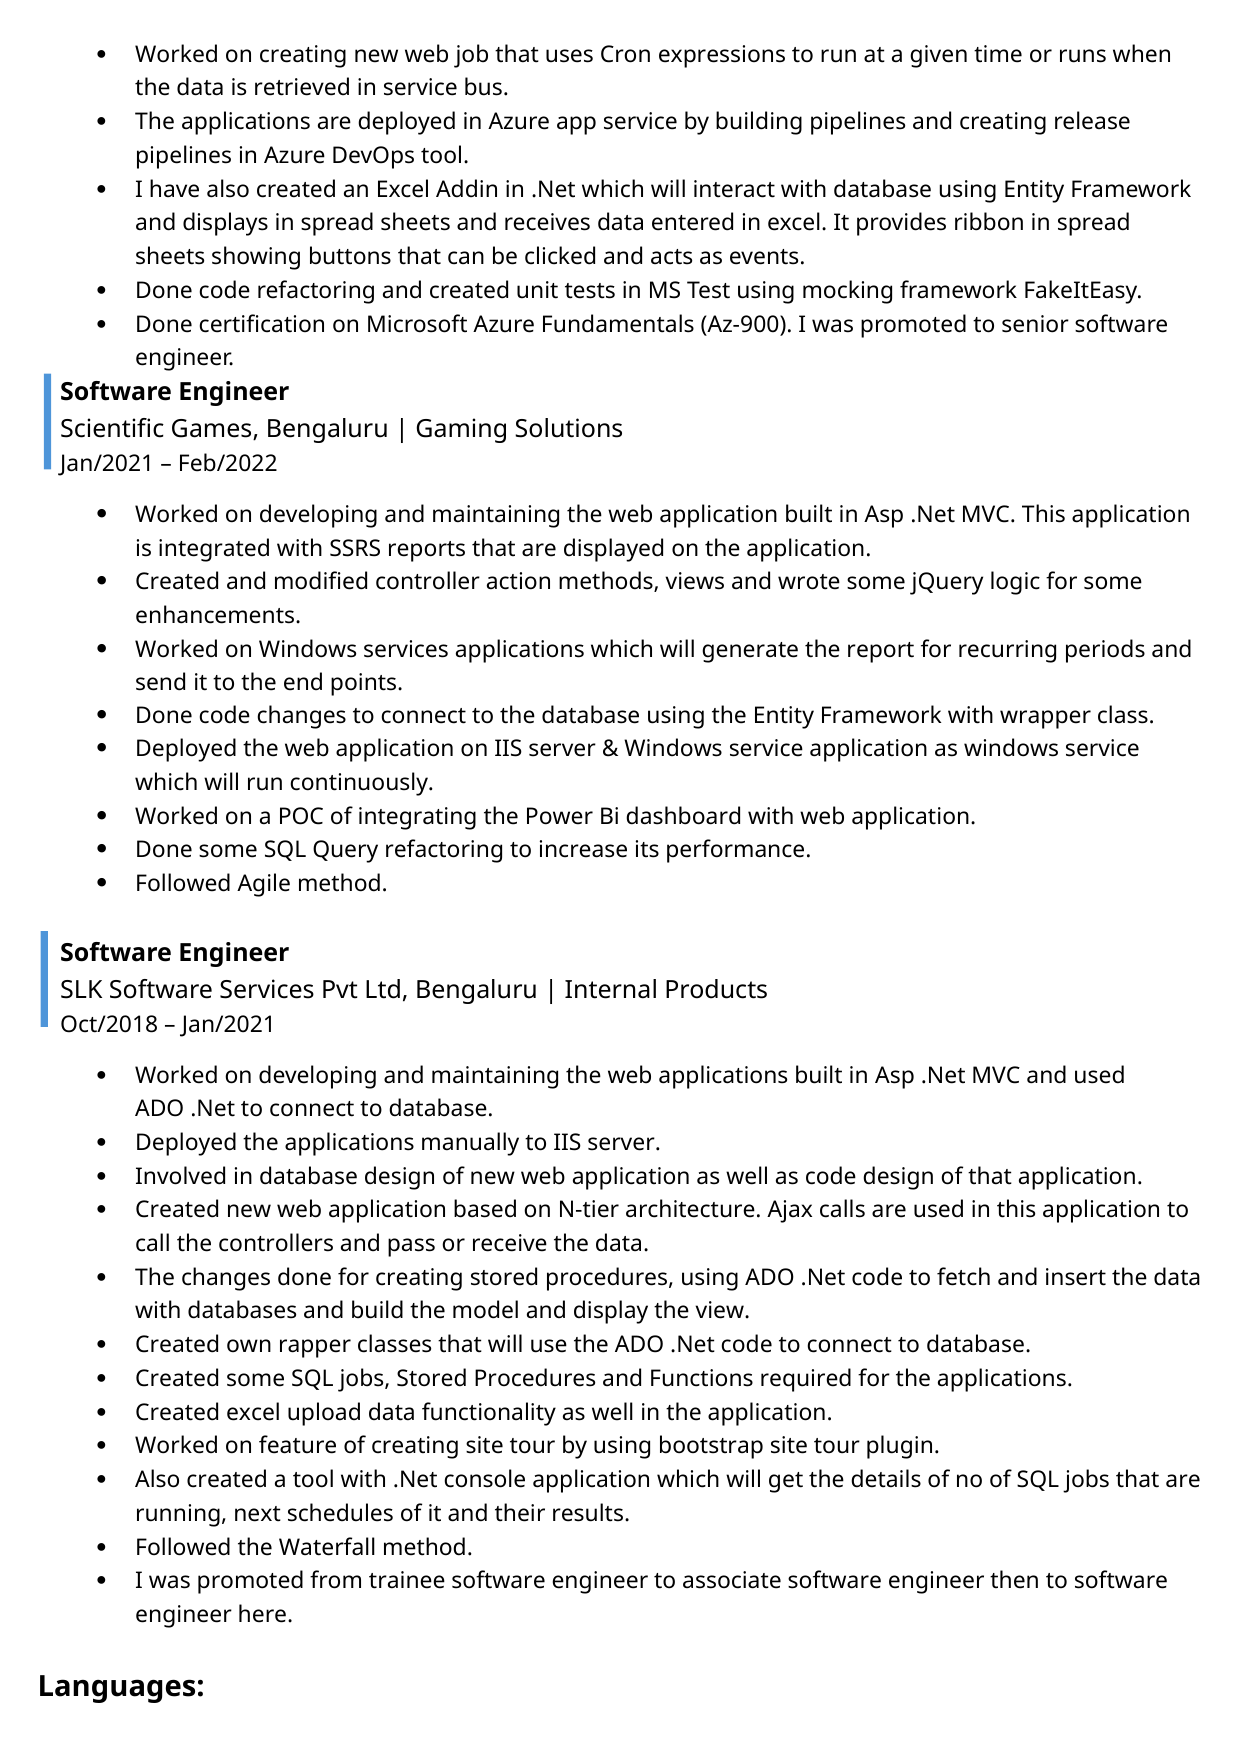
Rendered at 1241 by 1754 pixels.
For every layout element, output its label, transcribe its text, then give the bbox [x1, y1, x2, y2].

list Deployed the applications manually to IIS server. [97, 1126, 1203, 1157]
list Followed Agile method. [97, 867, 1203, 898]
list Created own rapper classes that will use the ADO .Net code to connect to database. [97, 1328, 1203, 1359]
list Deployed the web application on IIS server & Windows service application as windows service which will run continuously. [97, 732, 1203, 797]
list Created and modified controller action methods, views and wrote some jQuery logic for some enhancements. [97, 565, 1203, 630]
list I have also created an Excel Addin in .Net which will interact with database using Entity Framework and displays in spread sheets and receives data entered in excel. It provides ribbon in spread sheets showing buttons that can be clicked and acts as events. [97, 172, 1203, 271]
text Scientific Games, Bengaluru | Gaming Solutions [60, 411, 1203, 444]
list I was promoted from trainee software engineer to associate software engineer then to software engineer here. [97, 1564, 1203, 1629]
text Oct/2018 – Jan/2021 [60, 1008, 1203, 1039]
list Done code changes to connect to the database using the Entity Framework with wrapper class. [97, 699, 1203, 730]
list Worked on feature of creating site tour by using bootstrap site tour plugin. [97, 1429, 1203, 1460]
list Created excel upload data functionality as well in the application. [97, 1395, 1203, 1427]
list Created new web application based on N-tier architecture. Ajax calls are used in this application to call the controllers and pass or receive the data. [97, 1193, 1203, 1258]
text Languages: [37, 1665, 1203, 1705]
list The applications are deployed in Azure app service by building pipelines and creating release pipelines in Azure DevOps tool. [97, 105, 1203, 170]
list Involved in database design of new web application as well as code design of that application. [97, 1160, 1203, 1191]
list Worked on a POC of integrating the Power Bi dashboard with web application. [97, 799, 1203, 831]
list Worked on developing and maintaining the web application built in Asp .Net MVC. This application is integrated with SSRS reports that are displayed on the application. [97, 498, 1203, 563]
list Worked on Windows services applications which will generate the report for recurring periods and send it to the end points. [97, 633, 1203, 697]
text Software Engineer [60, 934, 1203, 969]
list Created some SQL jobs, Stored Procedures and Functions required for the applications. [97, 1362, 1203, 1393]
text SLK Software Services Pvt Ltd, Bengaluru | Internal Products [60, 971, 1203, 1005]
list Followed the Waterfall method. [97, 1530, 1203, 1562]
text Jan/2021 – Feb/2022 [60, 447, 1203, 478]
list Worked on creating new web job that uses Cron expressions to run at a given time or runs when the data is retrieved in service bus. [97, 37, 1203, 102]
list Done some SQL Query refactoring to increase its performance. [97, 833, 1203, 864]
text Software Engineer [60, 374, 1203, 408]
list Done code refactoring and created unit tests in MS Test using mocking framework FakeItEasy. [97, 274, 1203, 305]
list Worked on developing and maintaining the web applications built in Asp .Net MVC and used ADO .Net to connect to database. [97, 1058, 1203, 1123]
list Done certification on Microsoft Azure Fundamentals (Az-900). I was promoted to senior software engineer. [97, 307, 1203, 372]
list The changes done for creating stored procedures, using ADO .Net code to fetch and insert the data with databases and build the model and display the view. [97, 1260, 1203, 1325]
list Also created a tool with .Net console application which will get the details of no of SQL jobs that are running, next schedules of it and their results. [97, 1463, 1203, 1528]
